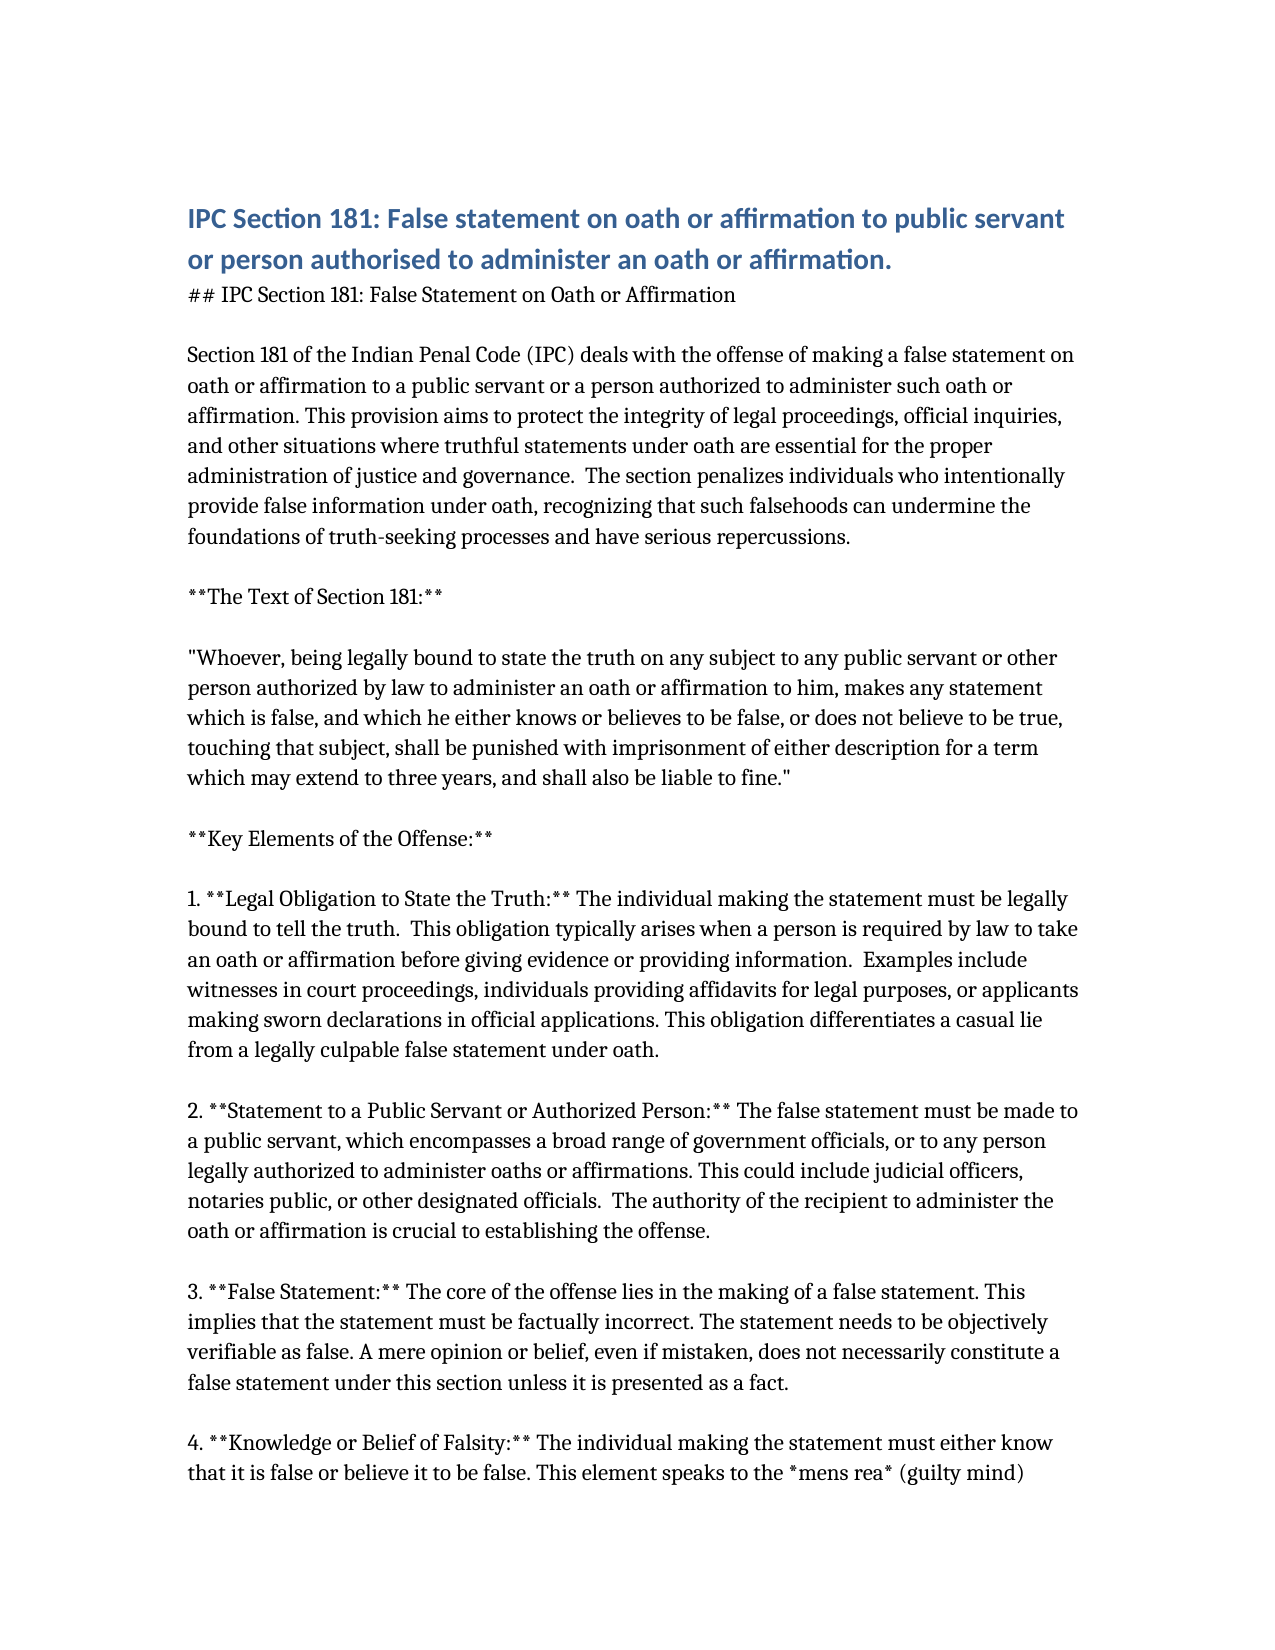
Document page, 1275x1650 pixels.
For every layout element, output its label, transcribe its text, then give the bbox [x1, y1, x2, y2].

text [187, 282, 1087, 1486]
subtitle IPC Section 181: False statement on oath or affirmation to public servant or person authorised to administer an oath or affirmation. [187, 200, 1087, 277]
